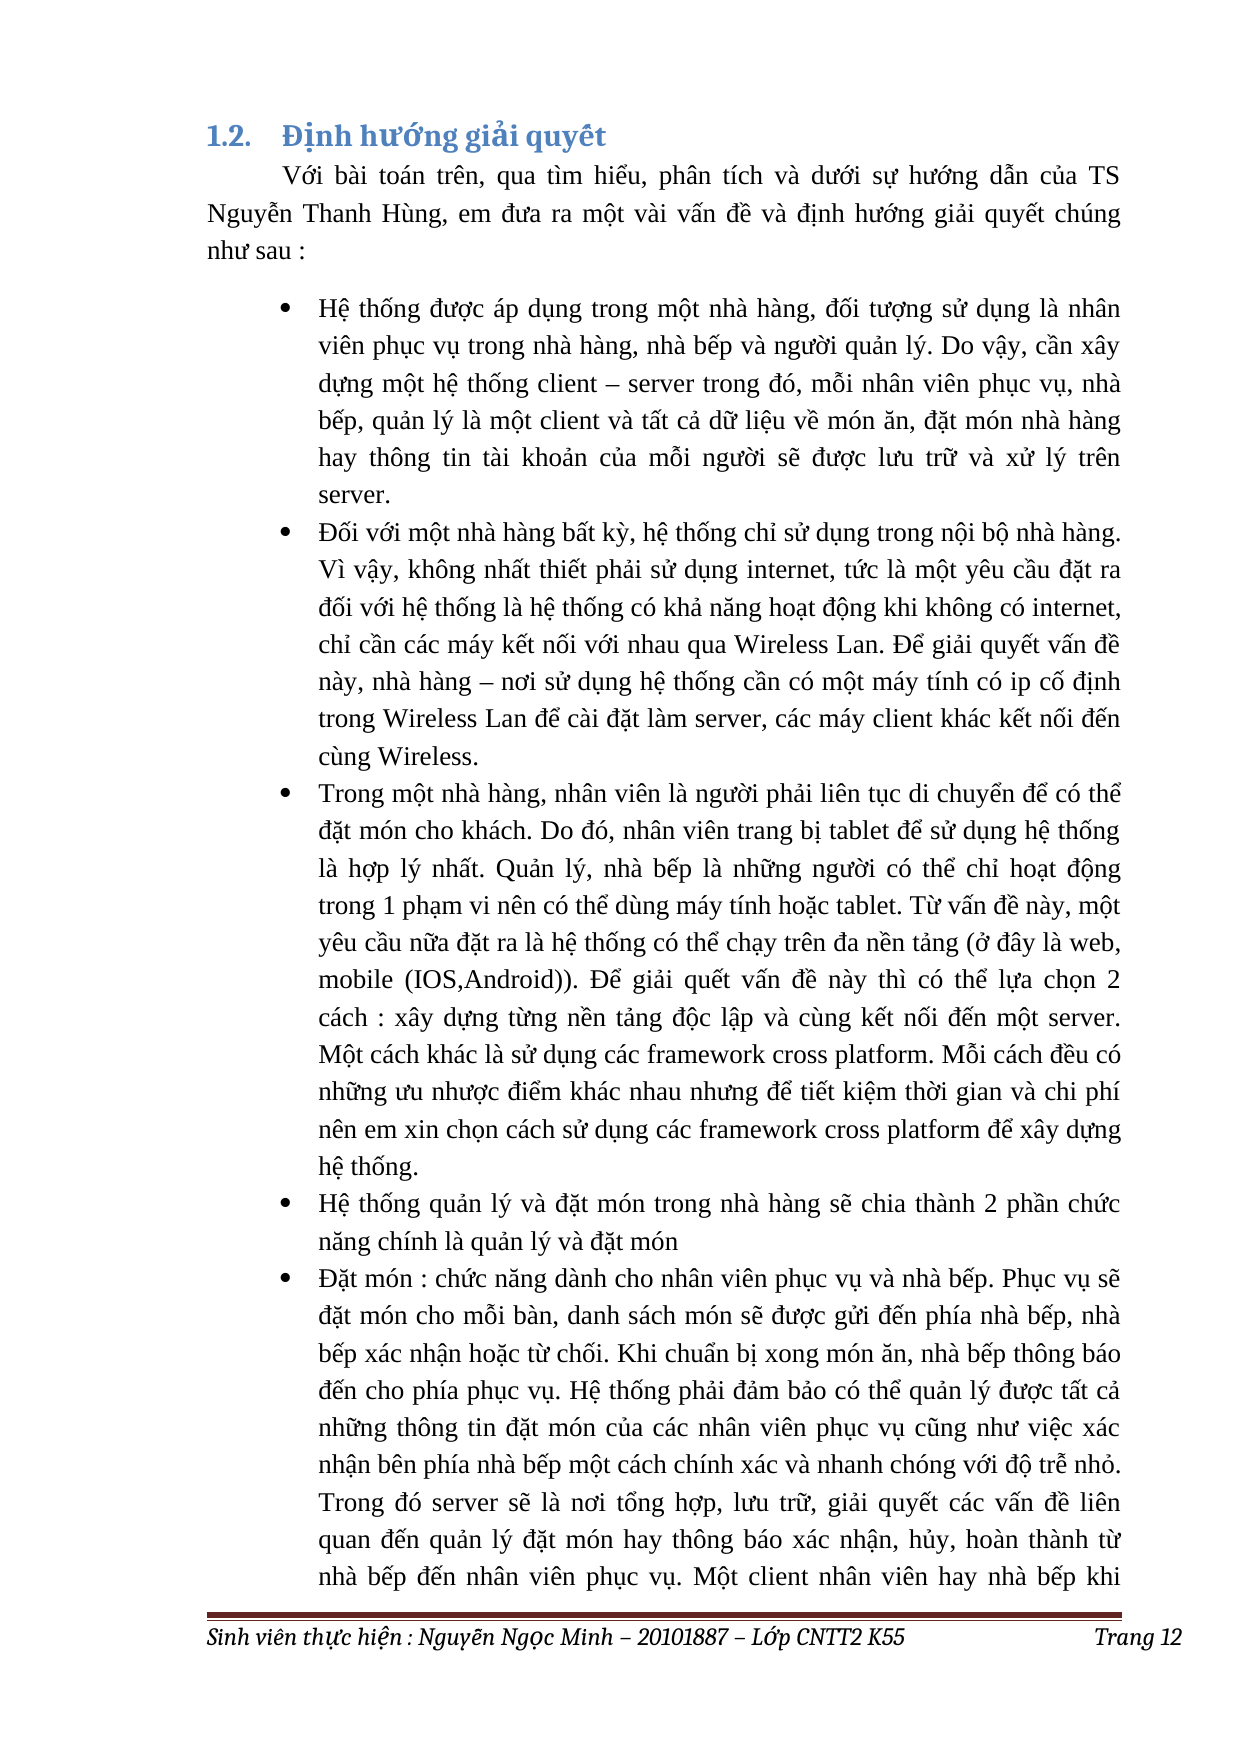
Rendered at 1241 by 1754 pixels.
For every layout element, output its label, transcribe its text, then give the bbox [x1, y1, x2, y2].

list Trong một nhà hàng, nhân viên là người phải liên tục di chuyển để có thể đặt món cho khách. Do đó, nhân viên trang bị tablet để sử dụng hệ thống là hợp lý nhất. Quản lý, nhà bếp là những người có thể chỉ hoạt động trong 1 phạm vi nên có thể dùng máy tính hoặc tablet. Từ vấn đề này, một yêu cầu nữa đặt ra là hệ thống có thể chạy trên đa nền tảng (ở đây là web, mobile (IOS,Android)). Để giải quết vấn đề này thì có thể lựa chọn 2 cách : xây dựng từng nền tảng độc lập và cùng kết nối đến một server. Một cách khác là sử dụng các framework cross platform. Mỗi cách đều có những ưu nhược điểm khác nhau nhưng để tiết kiệm thời gian và chi phí nên em xin chọn cách sử dụng các framework cross platform để xây dựng hệ thống. [281, 777, 1122, 1181]
list Hệ thống được áp dụng trong một nhà hàng, đối tượng sử dụng là nhân viên phục vụ trong nhà hàng, nhà bếp và người quản lý. Do vậy, cần xây dựng một hệ thống client – server trong đó, mỗi nhân viên phục vụ, nhà bếp, quản lý là một client và tất cả dữ liệu về món ăn, đặt món nhà hàng hay thông tin tài khoản của mỗi người sẽ được lưu trữ và xử lý trên server. [281, 292, 1122, 510]
text Với bài toán trên, qua tìm hiểu, phân tích và dưới sự hướng dẫn của TS Nguyễn Thanh Hùng, em đưa ra một vài vấn đề và định hướng giải quyết chúng như sau : [207, 159, 1122, 265]
list Đối với một nhà hàng bất kỳ, hệ thống chỉ sử dụng trong nội bộ nhà hàng. Vì vậy, không nhất thiết phải sử dụng internet, tức là một yêu cầu đặt ra đối với hệ thống là hệ thống có khả năng hoạt động khi không có internet, chỉ cần các máy kết nối với nhau qua Wireless Lan. Để giải quyết vấn đề này, nhà hàng – nơi sử dụng hệ thống cần có một máy tính có ip cố định trong Wireless Lan để cài đặt làm server, các máy client khác kết nối đến cùng Wireless. [281, 516, 1122, 771]
list Hệ thống quản lý và đặt món trong nhà hàng sẽ chia thành 2 phần chức năng chính là quản lý và đặt món [281, 1187, 1122, 1256]
subtitle Định hướng giải quyết [207, 118, 1122, 154]
